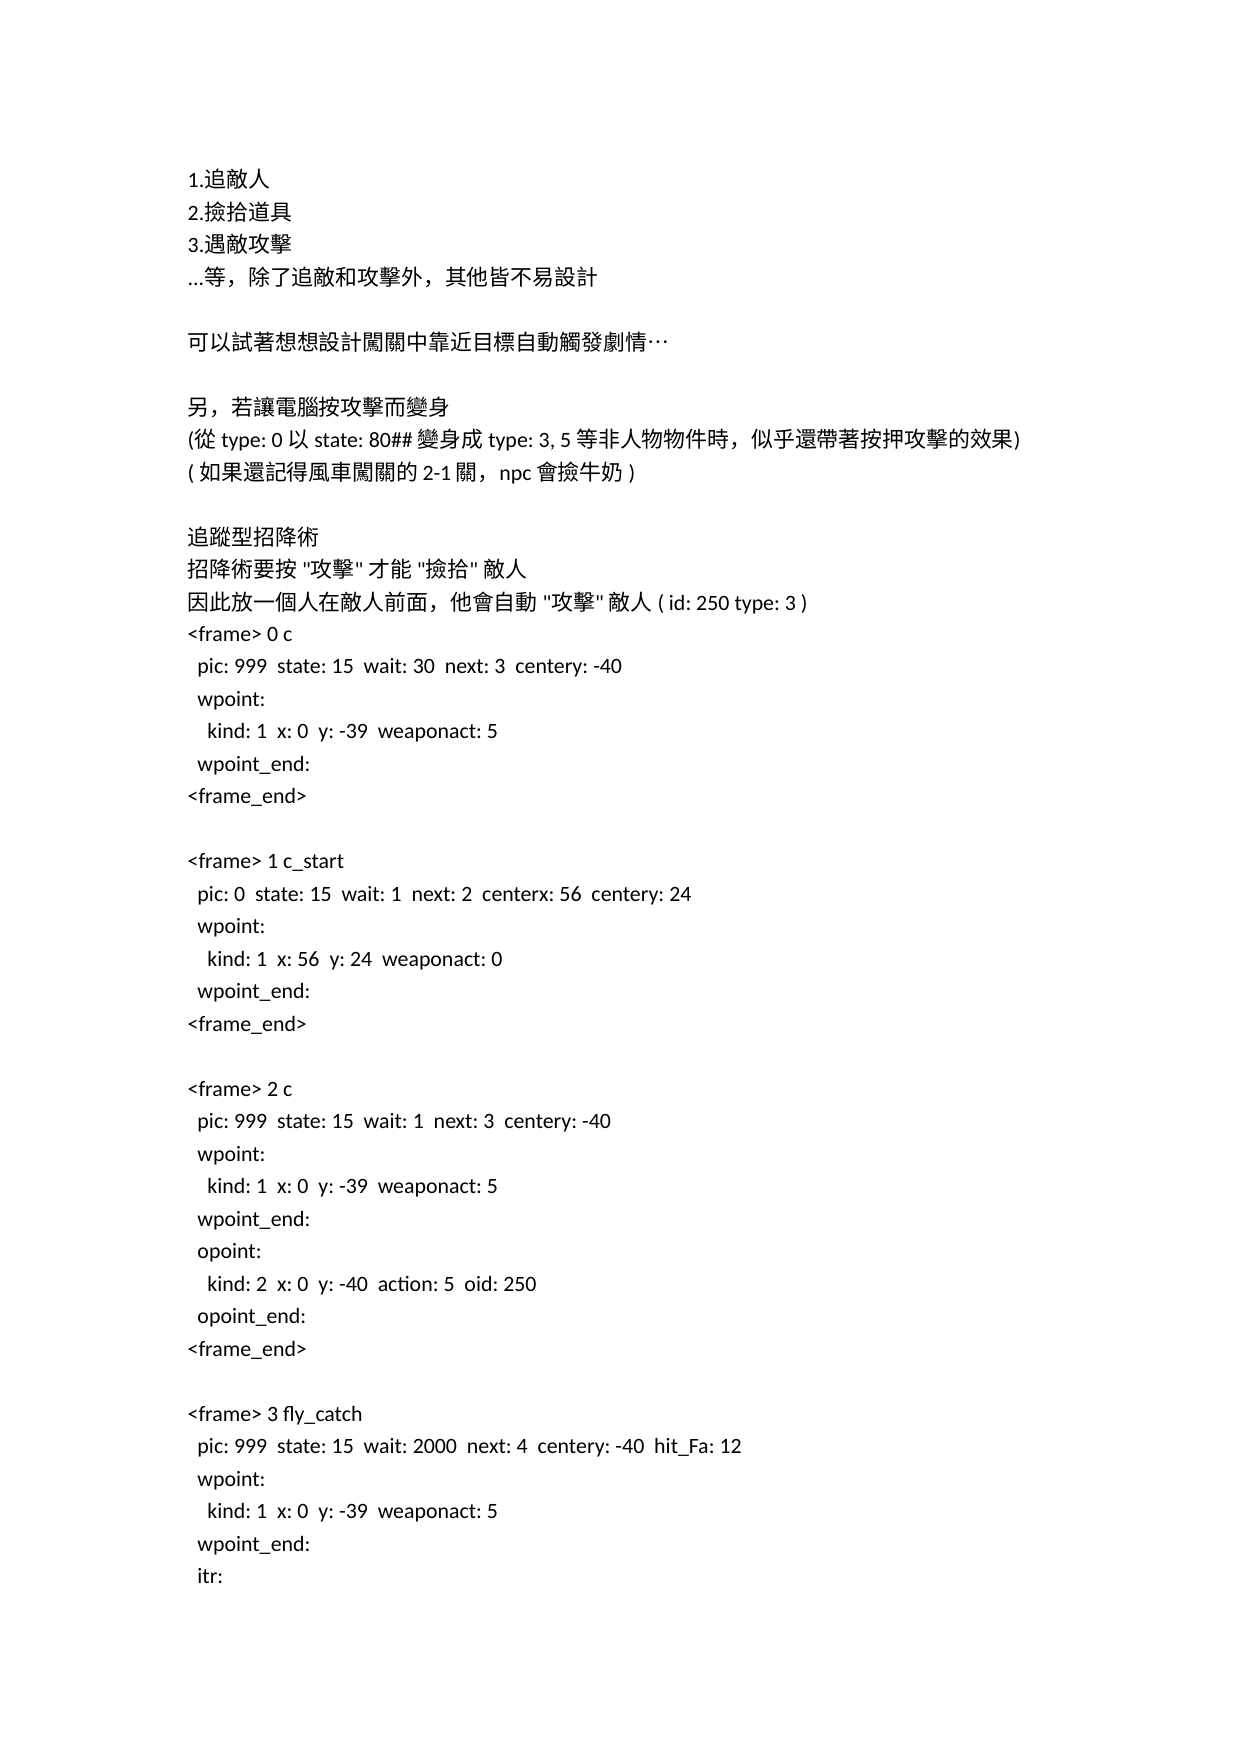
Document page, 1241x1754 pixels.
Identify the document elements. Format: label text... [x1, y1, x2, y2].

text wpoint: [187, 909, 1053, 942]
text <frame_end> [187, 1007, 1053, 1039]
text kind: 1 x: 0 y: -39 weaponact: 5 [187, 714, 1053, 747]
text wpoint_end: [187, 747, 1053, 779]
text kind: 1 x: 56 y: 24 weaponact: 0 [187, 942, 1053, 974]
text wpoint: [187, 1462, 1053, 1494]
text <frame> 2 c [187, 1072, 1053, 1104]
text kind: 1 x: 0 y: -39 weaponact: 5 [187, 1494, 1053, 1527]
text opoint: [187, 1234, 1053, 1267]
text <frame> 0 c [187, 617, 1053, 649]
text <frame> 1 c_start [187, 844, 1053, 877]
text opoint_end: [187, 1299, 1053, 1332]
text wpoint_end: [187, 1527, 1053, 1559]
text wpoint_end: [187, 974, 1053, 1007]
text kind: 1 x: 0 y: -39 weaponact: 5 [187, 1169, 1053, 1202]
text <frame_end> [187, 1332, 1053, 1364]
text wpoint: [187, 1137, 1053, 1169]
text <frame_end> [187, 779, 1053, 812]
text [187, 162, 1053, 617]
text kind: 2 x: 0 y: -40 action: 5 oid: 250 [187, 1267, 1053, 1299]
text <frame> 3 fly_catch [187, 1397, 1053, 1429]
text pic: 999 state: 15 wait: 2000 next: 4 centery: -40 hit_Fa: 12 [187, 1429, 1053, 1462]
text itr: [187, 1559, 1053, 1592]
text pic: 0 state: 15 wait: 1 next: 2 centerx: 56 centery: 24 [187, 877, 1053, 909]
text pic: 999 state: 15 wait: 1 next: 3 centery: -40 [187, 1104, 1053, 1137]
text pic: 999 state: 15 wait: 30 next: 3 centery: -40 [187, 649, 1053, 682]
text wpoint_end: [187, 1202, 1053, 1234]
text wpoint: [187, 682, 1053, 714]
